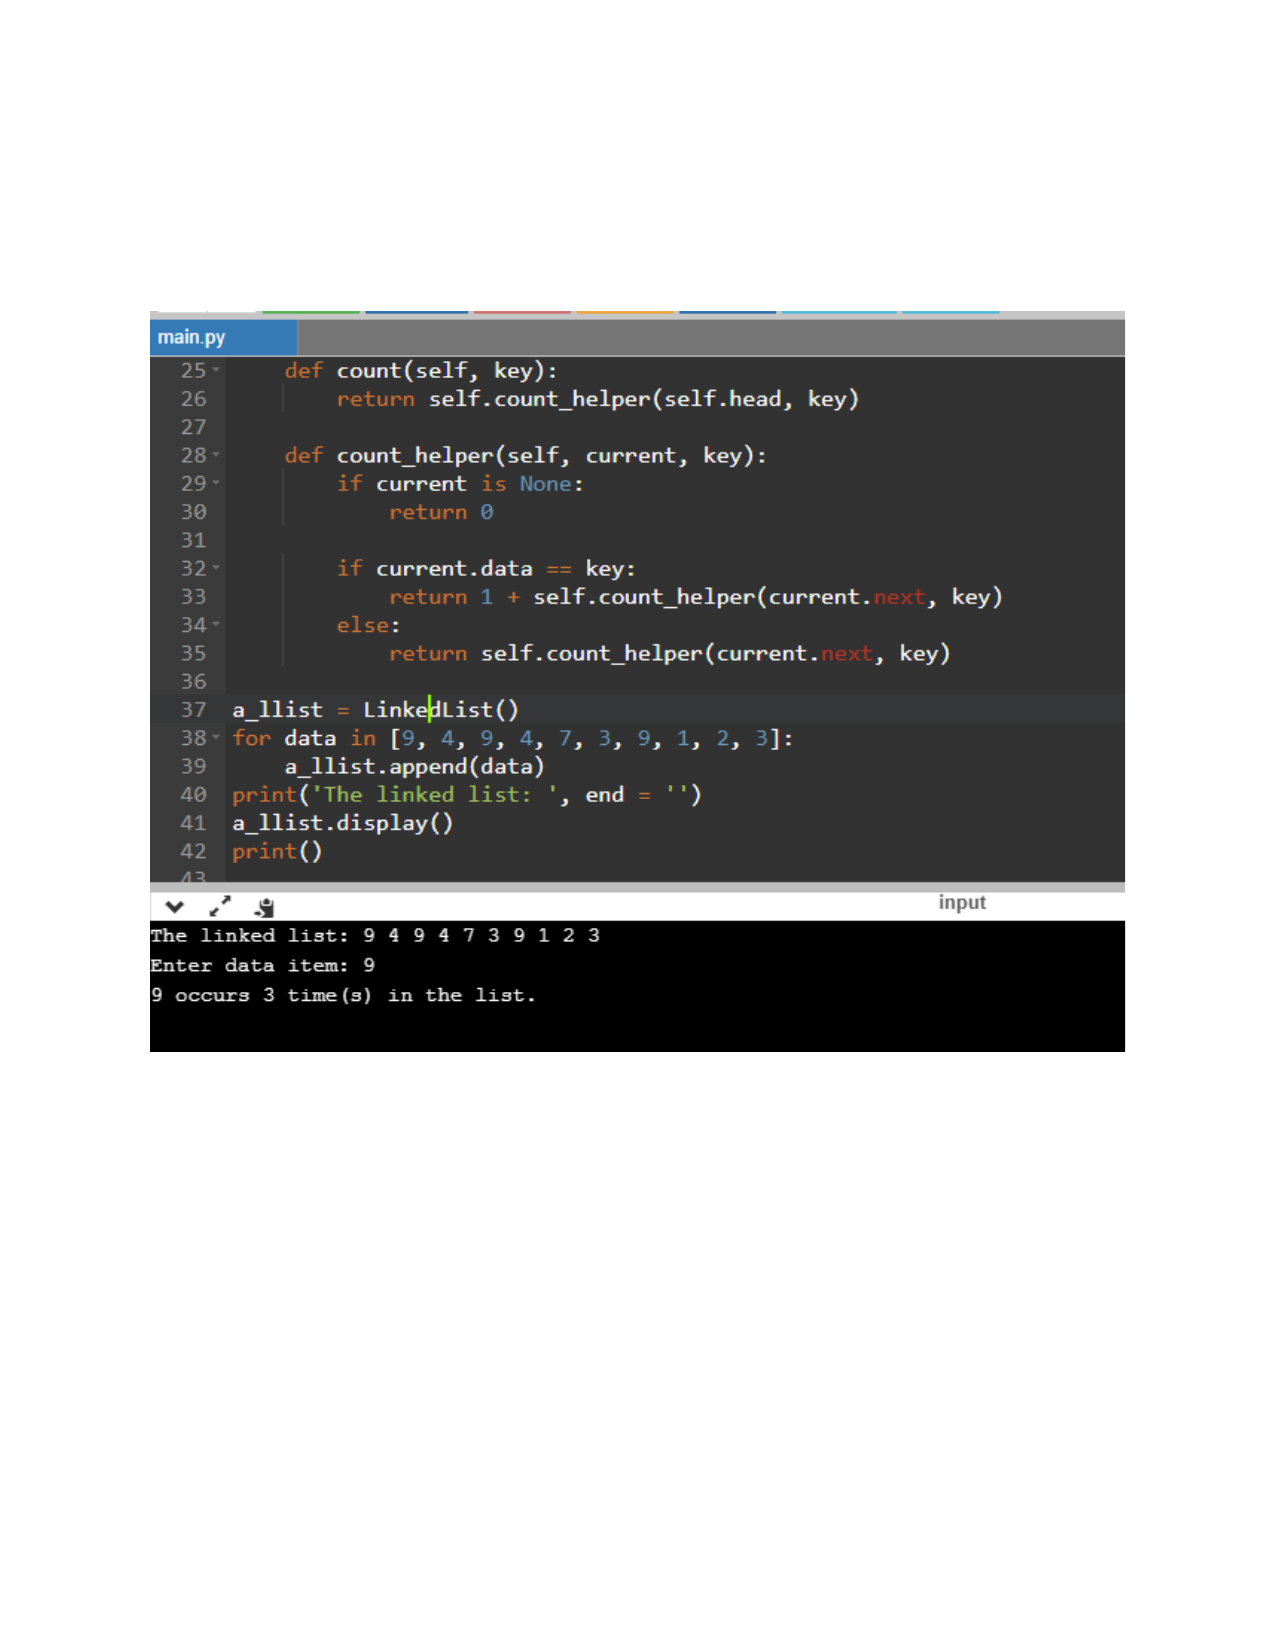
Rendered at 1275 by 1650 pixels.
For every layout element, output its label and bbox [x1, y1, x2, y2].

picture [150, 311, 1125, 1052]
